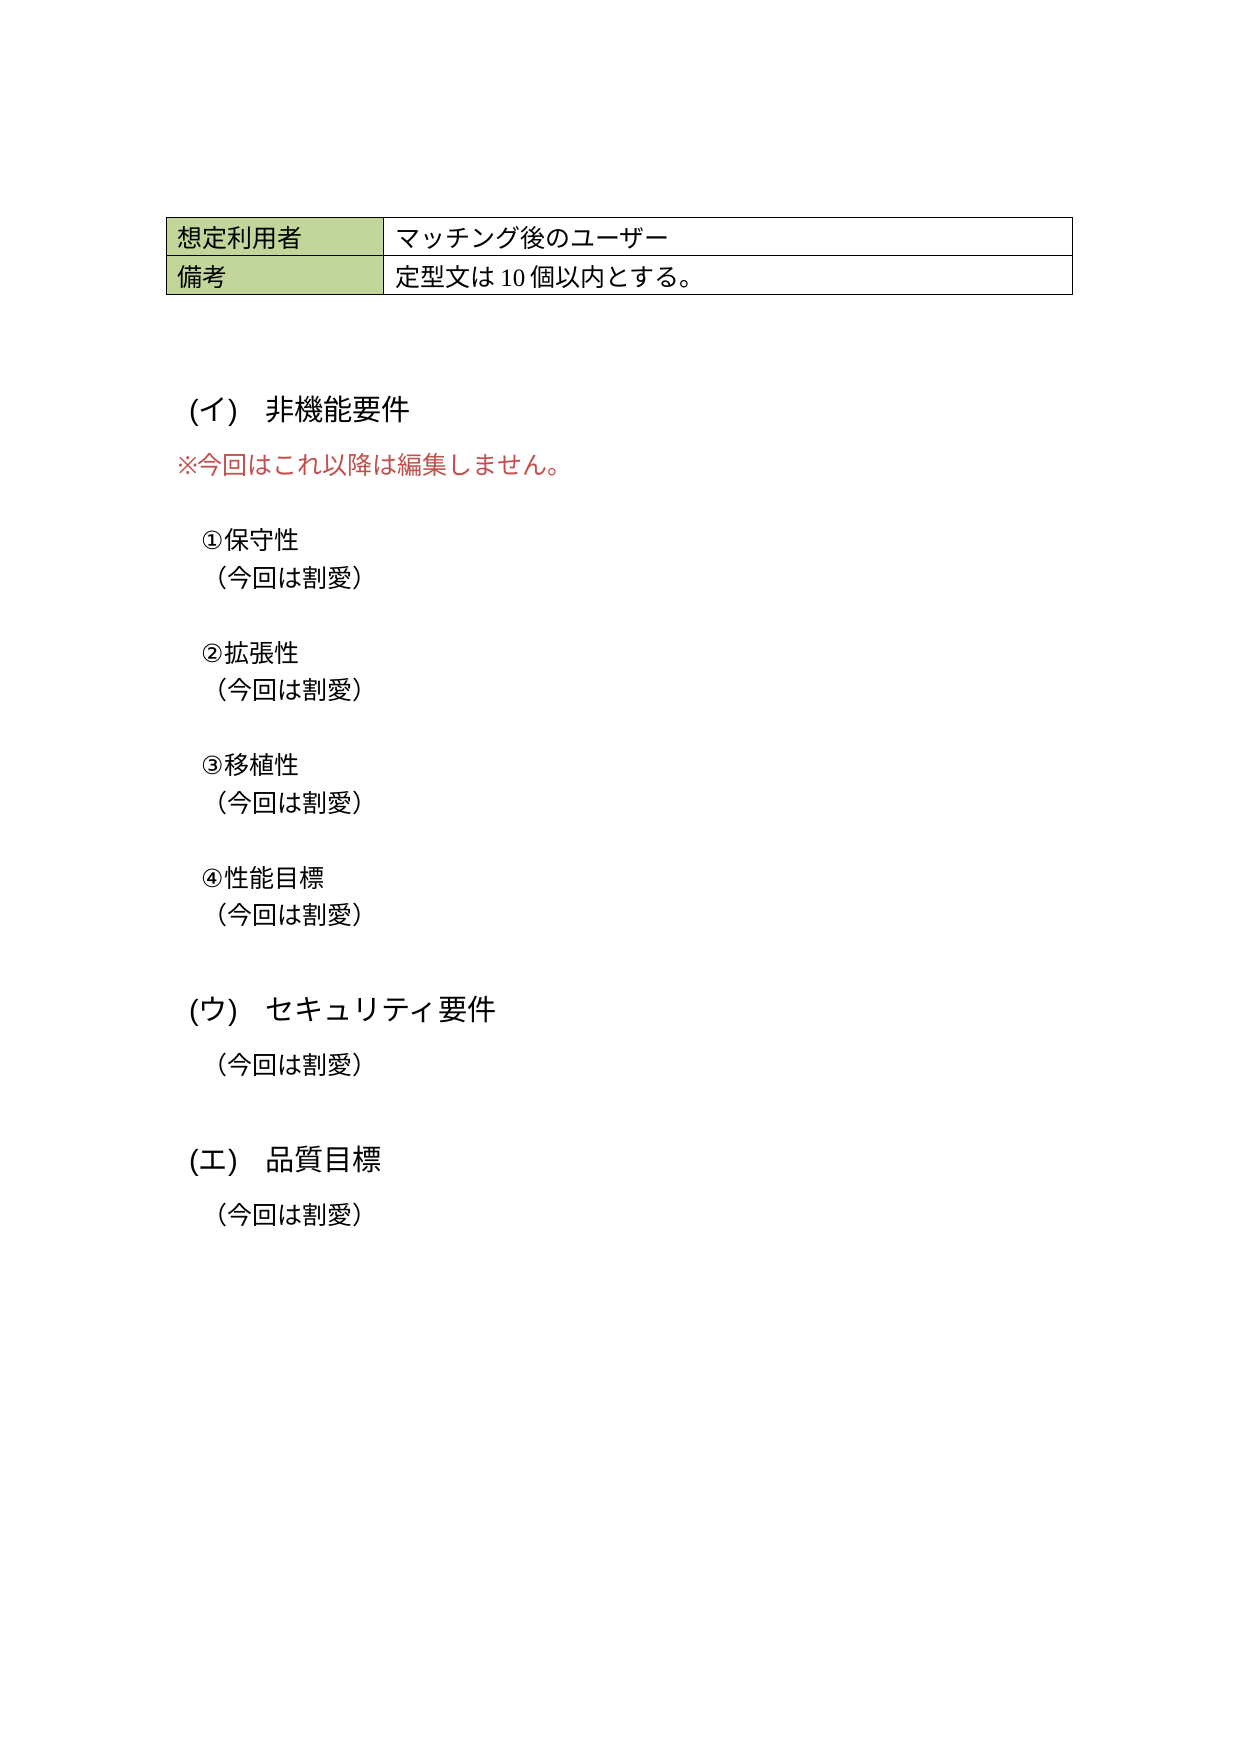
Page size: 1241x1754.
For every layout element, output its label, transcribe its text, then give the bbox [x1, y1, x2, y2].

subtitle 拡張性 [201, 632, 1063, 670]
subtitle 非機能要件 [189, 370, 1063, 445]
text （今回は割愛） [177, 670, 1063, 707]
subtitle 品質目標 [189, 1120, 1063, 1195]
subtitle 移植性 [201, 745, 1063, 782]
text （今回は割愛） [177, 895, 1063, 932]
table_cell 備考 [167, 256, 383, 294]
text （今回は割愛） [177, 1195, 1063, 1232]
text （今回は割愛） [177, 557, 1063, 595]
table_cell 定型文は10個以内とする。 [384, 256, 1072, 294]
table_cell 想定利用者 [167, 218, 383, 255]
text （今回は割愛） [177, 782, 1063, 820]
subtitle セキュリティ要件 [189, 970, 1063, 1045]
text （今回は割愛） [177, 1045, 1063, 1082]
subtitle 保守性 [201, 520, 1063, 557]
text ※今回はこれ以降は編集しません。 [177, 445, 1063, 482]
table_cell マッチング後のユーザー [384, 218, 1072, 255]
subtitle 性能目標 [201, 857, 1063, 895]
